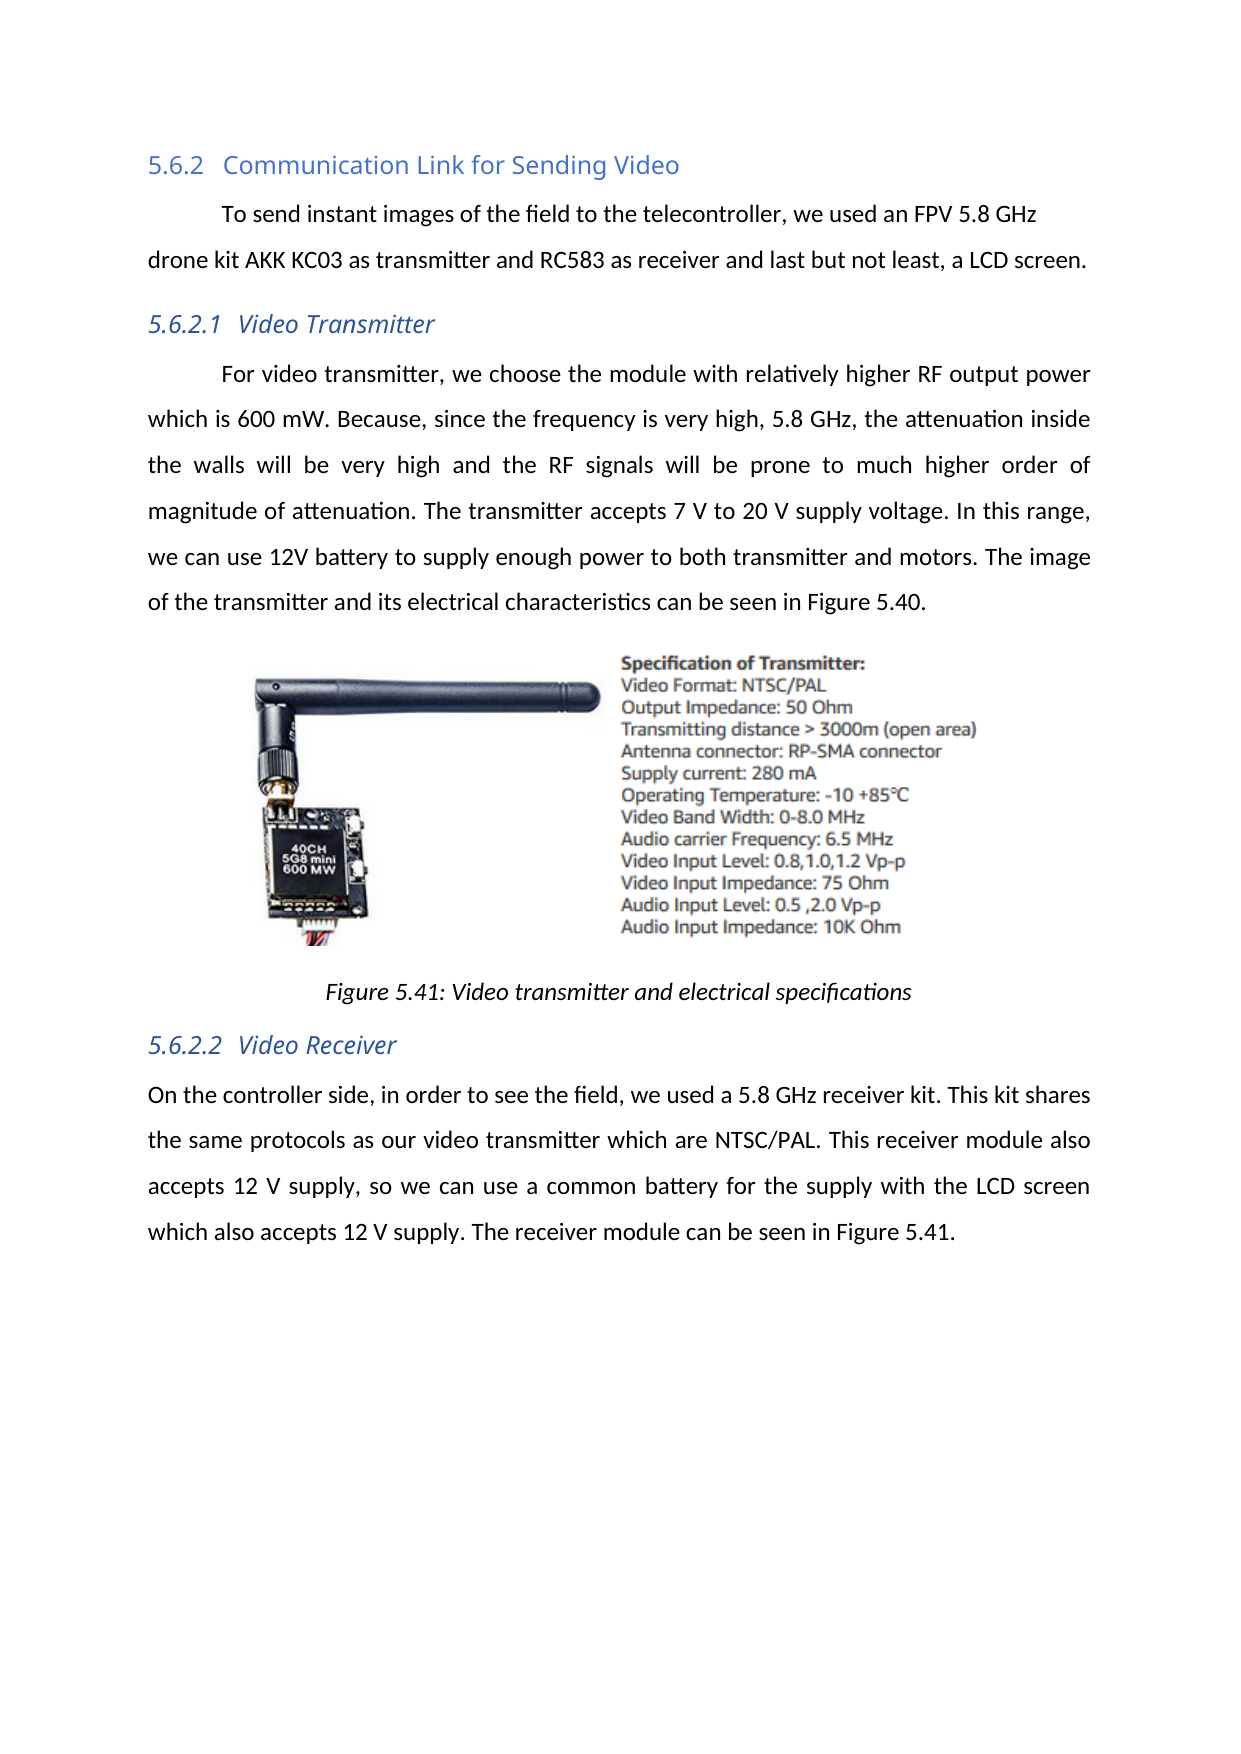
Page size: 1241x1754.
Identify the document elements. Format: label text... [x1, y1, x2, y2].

subtitle Video Transmitter [148, 307, 1093, 341]
text On the controller side, in order to see the field, we used a 5.8 GHz receiver kit. This kit shares the same protocols as our video transmitter which are NTSC/PAL. This receiver module also accepts 12 V supply, so we can use a common battery for the supply with the LCD screen which also accepts 12 V supply. The receiver module can be seen in Figure 5.41. [148, 1079, 1093, 1247]
picture [221, 648, 987, 946]
text To send instant images of the field to the telecontroller, we used an FPV 5.8 GHz drone kit AKK KC03 as transmitter and RC583 as receiver and last but not least, a LCD screen. [148, 199, 1093, 275]
subtitle Communication Link for Sending Video [148, 148, 1093, 182]
subtitle Video Receiver [148, 1028, 1093, 1062]
